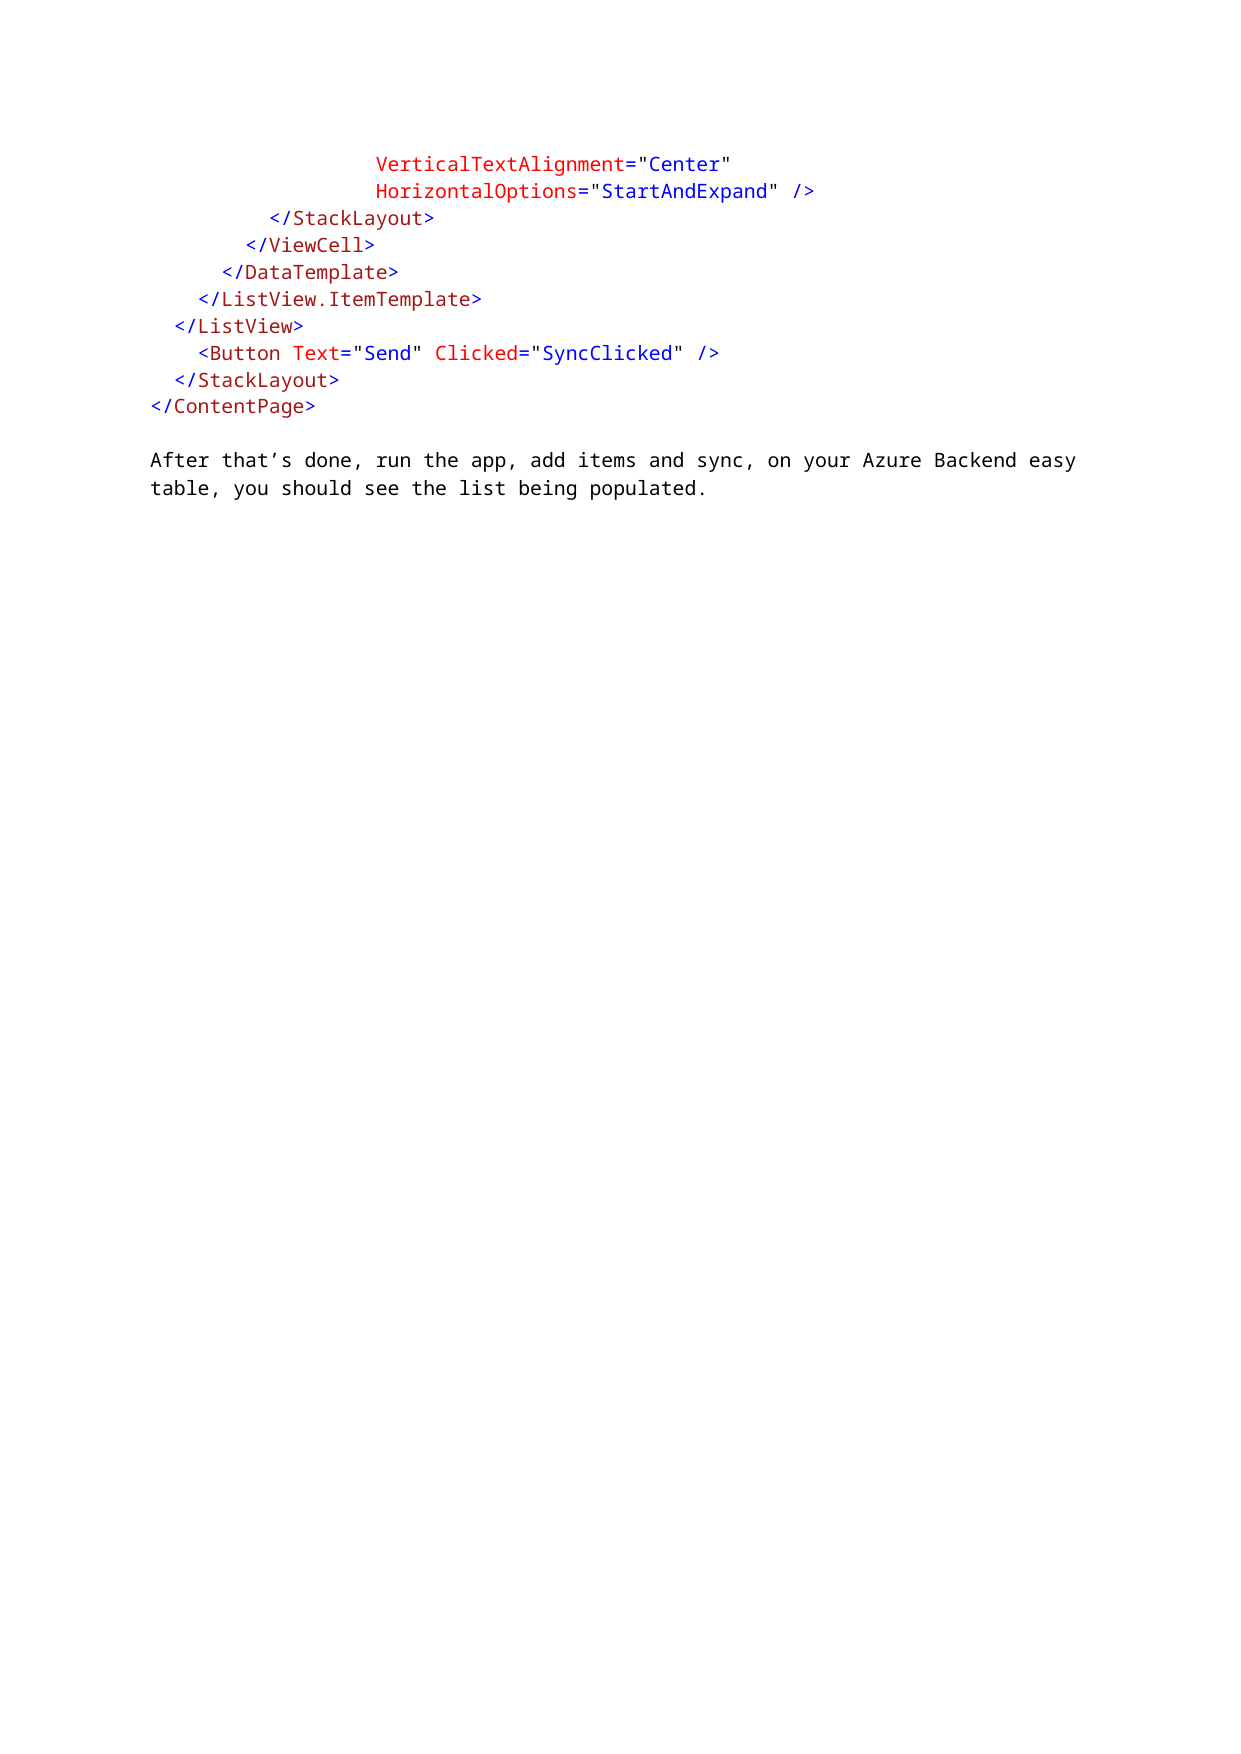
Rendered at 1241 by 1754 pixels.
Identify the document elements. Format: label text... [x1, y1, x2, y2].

text </ListView.ItemTemplate> [150, 285, 1090, 312]
text VerticalTextAlignment="Center" [150, 150, 1090, 177]
text HorizontalOptions="StartAndExpand" /> [150, 177, 1090, 204]
text </ContentPage> [150, 393, 1090, 420]
text </ViewCell> [150, 231, 1090, 258]
text </StackLayout> [150, 204, 1090, 231]
text </DataTemplate> [150, 258, 1090, 285]
text <Button Text="Send" Clicked="SyncClicked" /> [150, 339, 1090, 366]
text After that’s done, run the app, add items and sync, on your Azure Backend easy table, you should see the list being populated. [150, 447, 1090, 501]
text </StackLayout> [150, 366, 1090, 393]
text </ListView> [150, 312, 1090, 339]
